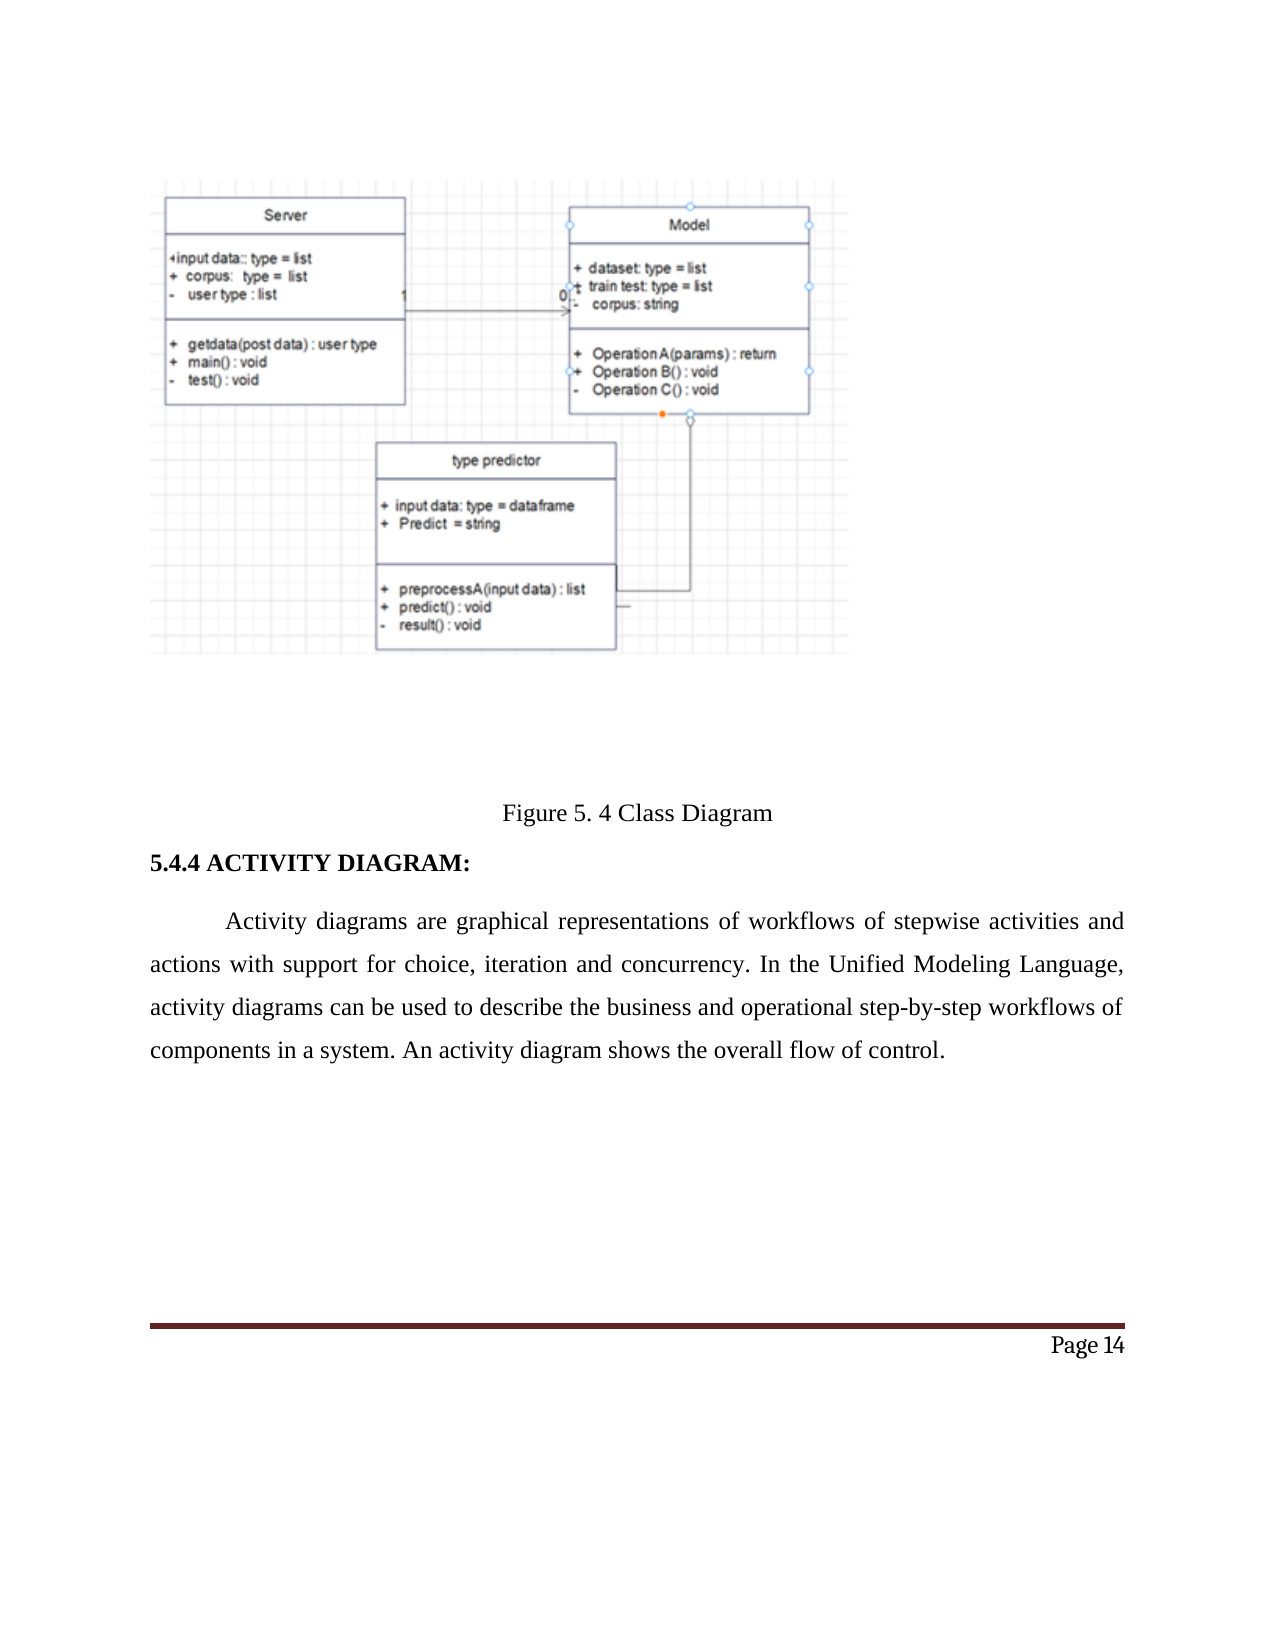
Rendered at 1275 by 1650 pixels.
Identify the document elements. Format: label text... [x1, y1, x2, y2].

text Figure 5. 4 Class Diagram [150, 798, 1125, 827]
picture [150, 180, 916, 705]
subtitle 5.4.4 ACTIVITY DIAGRAM: [150, 848, 1125, 877]
text Activity diagrams are graphical representations of workflows of stepwise activities and actions with support for choice, iteration and concurrency. In the Unified Modeling Language, activity diagrams can be used to describe the business and operational step-by-step workflows of components in a system. An activity diagram shows the overall flow of control. [150, 906, 1125, 1064]
